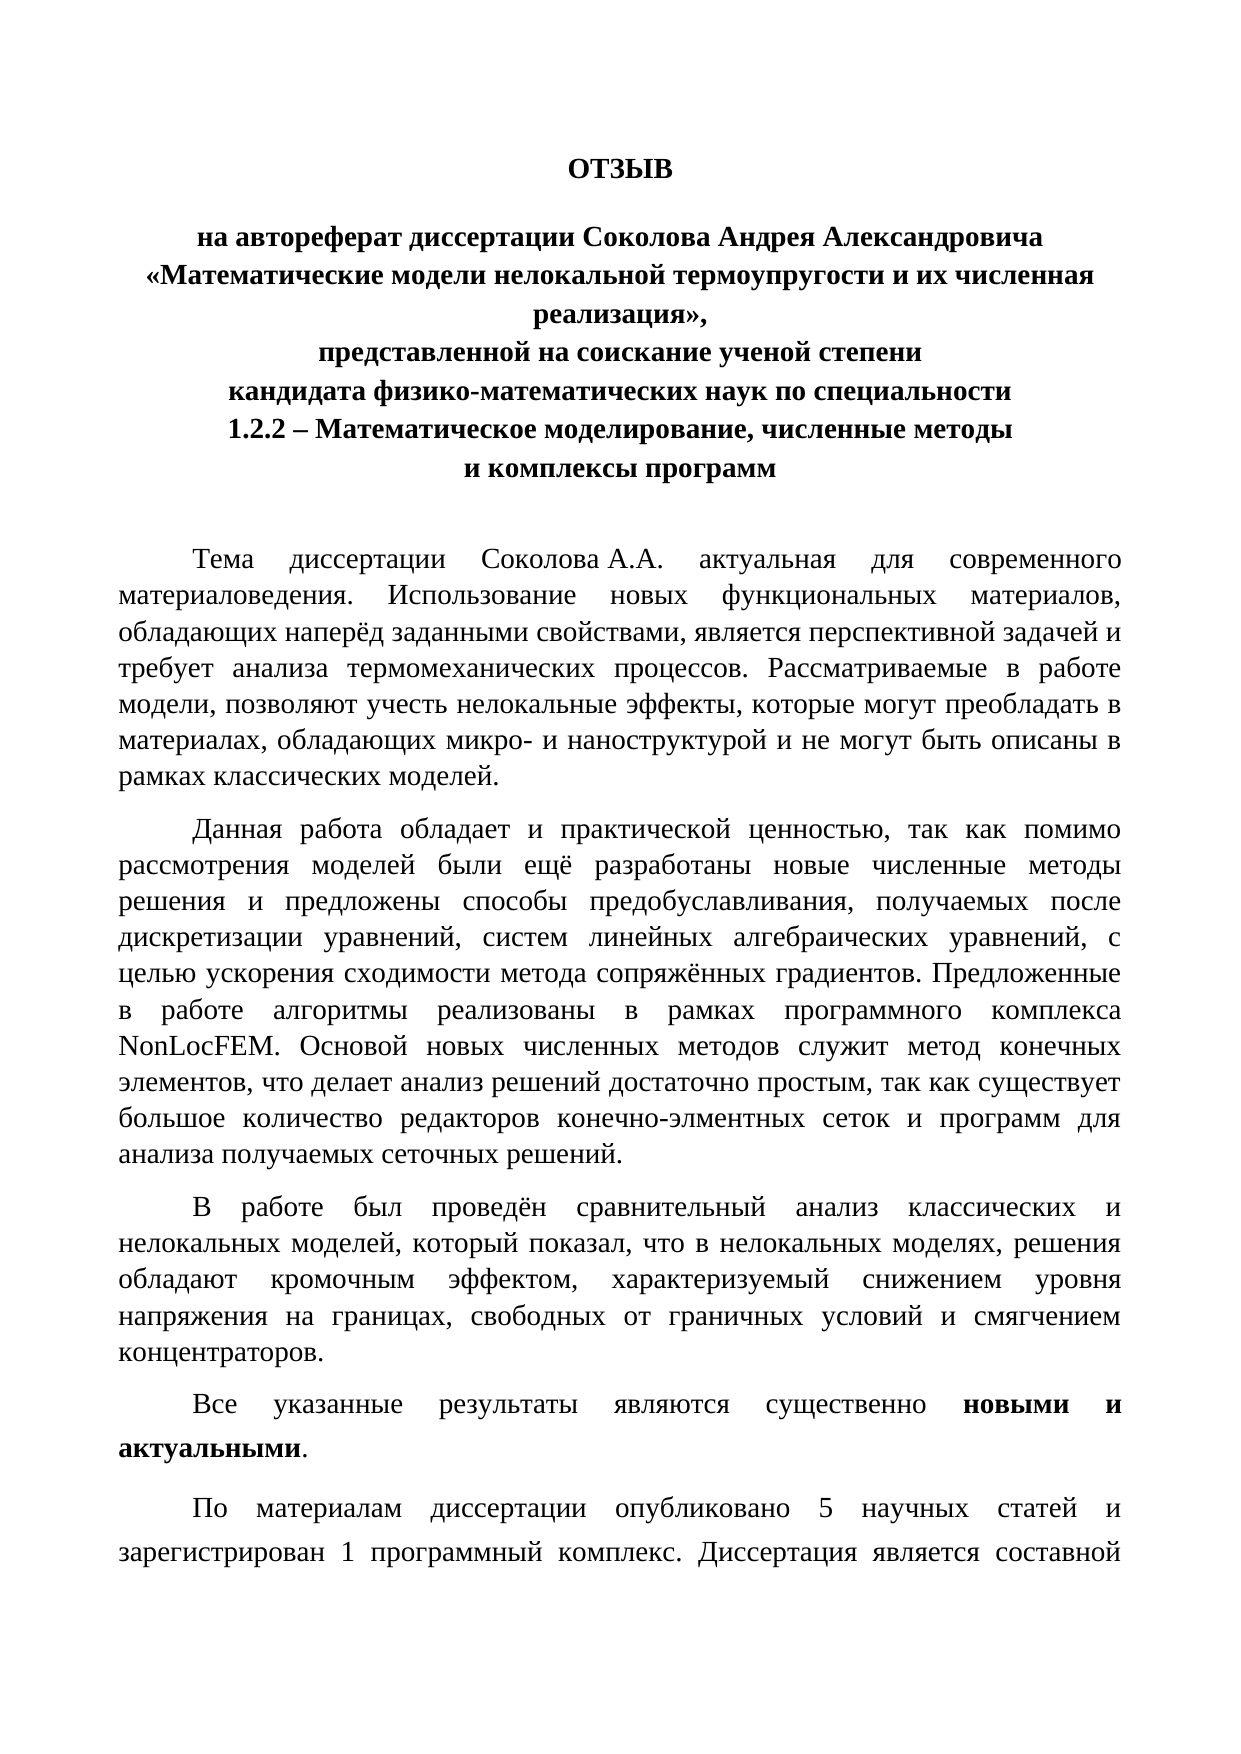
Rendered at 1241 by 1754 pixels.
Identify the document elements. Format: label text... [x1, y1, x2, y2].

text Все указанные результаты являются существенно новыми и актуальными. [118, 1387, 1122, 1464]
text Данная работа обладает и практической ценностью, так как помимо рассмотрения моделей были ещё разработаны новые численные методы решения и предложены способы предобуславливания, получаемых после дискретизации уравнений, систем линейных алгебраических уравнений, с целью ускорения сходимости метода сопряжённых градиентов. Предложенные в работе алгоритмы реализованы в рамках программного комплекса NonLocFEM. Основой новых численных методов служит метод конечных элементов, что делает анализ решений достаточно простым, так как существует большое количество редакторов конечно-элментных сеток и программ для анализа получаемых сеточных решений. [118, 811, 1122, 1170]
text на автореферат диссертации Соколова Андрея Александровича [118, 219, 1122, 252]
text ОТЗЫВ [118, 152, 1122, 185]
text «Математические модели нелокальной термоупругости и их численная реализация», [118, 257, 1122, 329]
text Тема диссертации Соколова А.А. актуальная для современного материаловедения. Использование новых функциональных материалов, обладающих наперёд заданными свойствами, является перспективной задачей и требует анализа термомеханических процессов. Рассматриваемые в работе модели, позволяют учесть нелокальные эффекты, которые могут преобладать в материалах, обладающих микро- и наноструктурой и не могут быть описаны в рамках классических моделей. [118, 541, 1122, 792]
text и комплексы программ [118, 450, 1122, 483]
text кандидата физико-математических наук по специальности [118, 373, 1122, 406]
text 1.2.2 – Математическое моделирование, численные методы [118, 411, 1122, 445]
text представленной на соискание ученой степени [118, 334, 1122, 368]
text В работе был проведён сравнительный анализ классических и нелокальных моделей, который показал, что в нелокальных моделях, решения обладают кромочным эффектом, характеризуемый снижением уровня напряжения на границах, свободных от граничных условий и смягчением концентраторов. [118, 1189, 1122, 1367]
